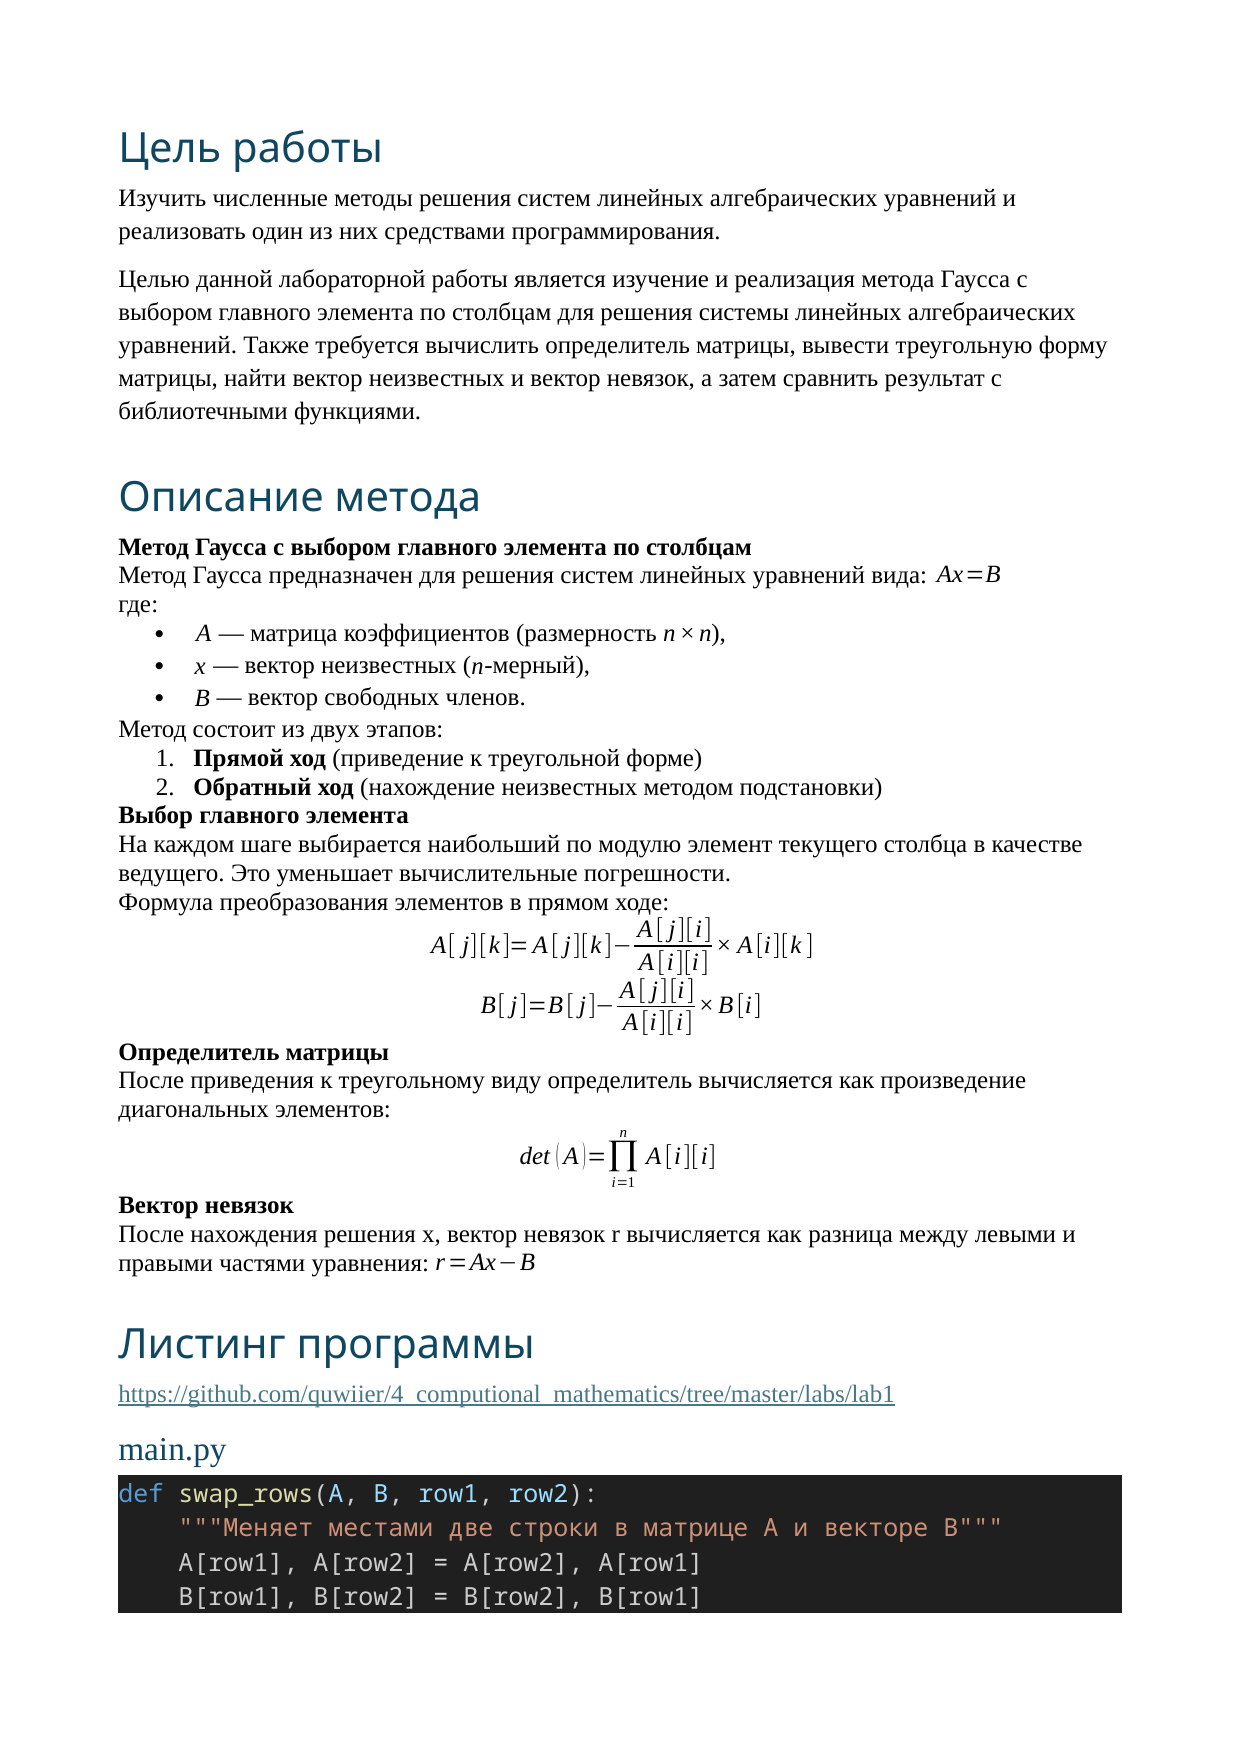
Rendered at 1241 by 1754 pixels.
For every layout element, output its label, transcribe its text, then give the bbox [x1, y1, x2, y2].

text Метод Гаусса с выбором главного элемента по столбцам [118, 532, 1122, 560]
text def swap_rows(A, B, row1, row2): [118, 1475, 1122, 1510]
text Изучить численные методы решения систем линейных алгебраических уравнений и реализовать один из них средствами программирования. [118, 183, 1122, 245]
text Метод Гаусса предназначен для решения систем линейных уравнений вида: [118, 560, 1122, 589]
text Определитель матрицы [118, 1037, 1122, 1065]
list — матрица коэффициентов (размерность ), [156, 618, 1122, 650]
text Вектор невязок [118, 1190, 1122, 1219]
text A[row1], A[row2] = A[row2], A[row1] [118, 1544, 1122, 1578]
text """Меняет местами две строки в матрице A и векторе B""" [118, 1510, 1122, 1544]
text https://github.com/quwiier/4_computional_mathematics/tree/master/labs/lab1 [118, 1379, 1122, 1408]
subtitle main.py [118, 1429, 1122, 1467]
text На каждом шаге выбирается наибольший по модулю элемент текущего столбца в качестве ведущего. Это уменьшает вычислительные погрешности. [118, 829, 1122, 887]
subtitle Описание метода [118, 466, 1122, 523]
text где: [118, 589, 1122, 618]
text B[row1], B[row2] = B[row2], B[row1] [118, 1578, 1122, 1613]
subtitle Листинг программы [118, 1314, 1122, 1371]
text Целью данной лабораторной работы является изучение и реализация метода Гаусса с выбором главного элемента по столбцам для решения системы линейных алгебраических уравнений. Также требуется вычислить определитель матрицы, вывести треугольную форму матрицы, найти вектор неизвестных и вектор невязок, а затем сравнить результат с библиотечными функциями. [118, 264, 1122, 425]
list Обратный ход (нахождение неизвестных методом подстановки) [156, 772, 1122, 801]
subtitle Цель работы [118, 118, 1122, 175]
list Прямой ход (приведение к треугольной форме) [156, 743, 1122, 772]
text Выбор главного элемента [118, 801, 1122, 829]
text После нахождения решения x, вектор невязок r вычисляется как разница между левыми и правыми частями уравнения: [118, 1219, 1122, 1276]
text После приведения к треугольному виду определитель вычисляется как произведение диагональных элементов: [118, 1065, 1122, 1123]
list — вектор свободных членов. [156, 682, 1122, 714]
text Метод состоит из двух этапов: [118, 714, 1122, 743]
text Формула преобразования элементов в прямом ходе: [118, 887, 1122, 916]
list — вектор неизвестных (-мерный), [156, 650, 1122, 682]
